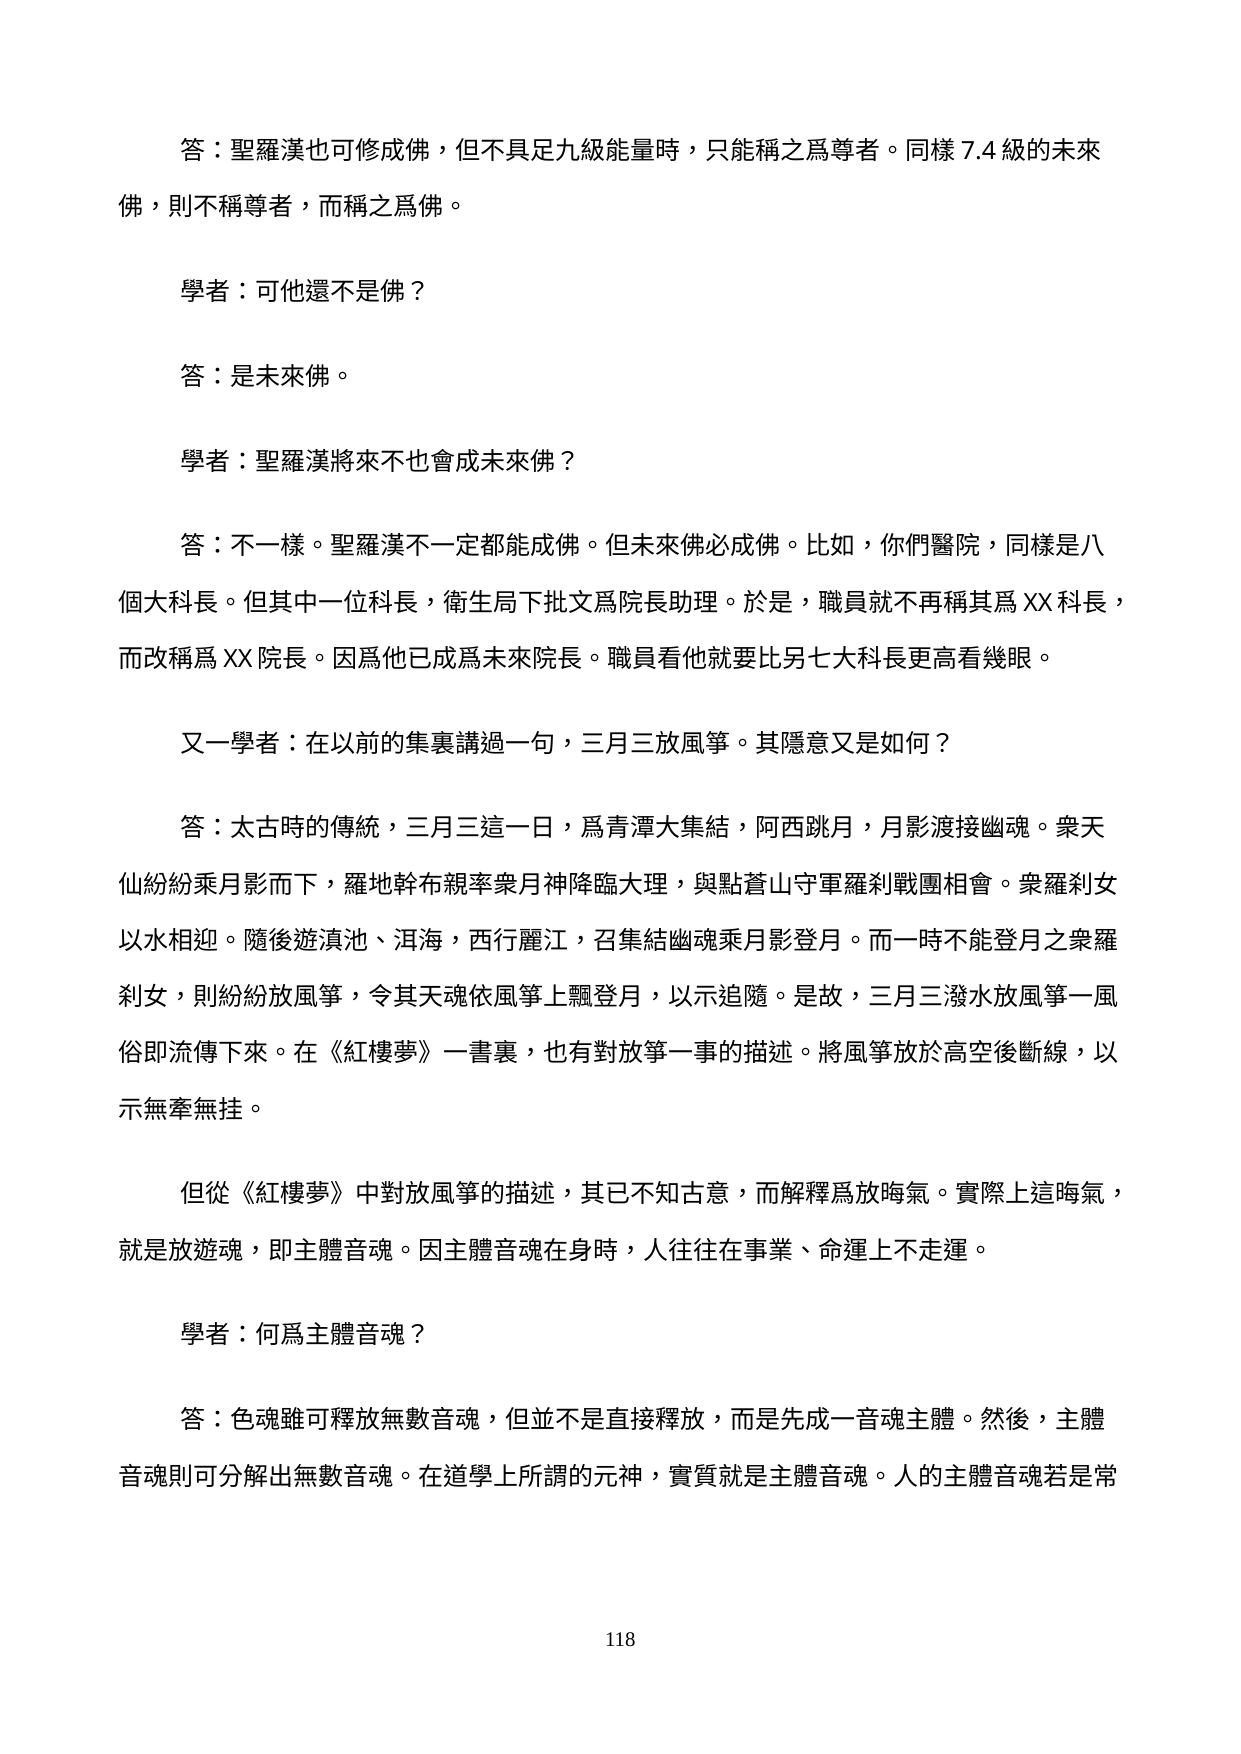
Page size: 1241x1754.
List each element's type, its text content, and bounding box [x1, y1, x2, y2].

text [118, 1399, 1122, 1493]
text 答：是未來佛。 [118, 356, 1122, 393]
text 學者：可他還不是佛？ [118, 271, 1122, 308]
text 但從《紅樓夢》中對放風箏的描述，其已不知古意，而解釋爲放晦氣。實際上這晦氣，就是放遊魂，即主體音魂。因主體音魂在身時，人往往在事業、命運上不走運。 [118, 1173, 1122, 1267]
text 答：不一樣。聖羅漢不一定都能成佛。但未來佛必成佛。比如，你們醫院，同樣是八個大科長。但其中一位科長，衛生局下批文爲院長助理。於是，職員就不再稱其爲XX科長，而改稱爲XX院長。因爲他已成爲未來院長。職員看他就要比另七大科長更高看幾眼。 [118, 525, 1122, 675]
text 又一學者：在以前的集裏講過一句，三月三放風箏。其隱意又是如何？ [118, 722, 1122, 760]
text 答：聖羅漢也可修成佛，但不具足九級能量時，只能稱之爲尊者。同樣7.4級的未來佛，則不稱尊者，而稱之爲佛。 [118, 130, 1122, 223]
text 答：太古時的傳統，三月三這一日，爲青潭大集結，阿西跳月，月影渡接幽魂。衆天仙紛紛乘月影而下，羅地幹布親率衆月神降臨大理，與點蒼山守軍羅刹戰團相會。衆羅刹女以水相迎。隨後遊滇池、洱海，西行麗江，召集結幽魂乘月影登月。而一時不能登月之衆羅刹女，則紛紛放風箏，令其天魂依風箏上飄登月，以示追隨。是故，三月三潑水放風箏一風俗即流傳下來。在《紅樓夢》一書裏，也有對放箏一事的描述。將風箏放於高空後斷線，以示無牽無挂。 [118, 807, 1122, 1126]
text 學者：何爲主體音魂？ [118, 1314, 1122, 1352]
text 學者：聖羅漢將來不也會成未來佛？ [118, 440, 1122, 478]
